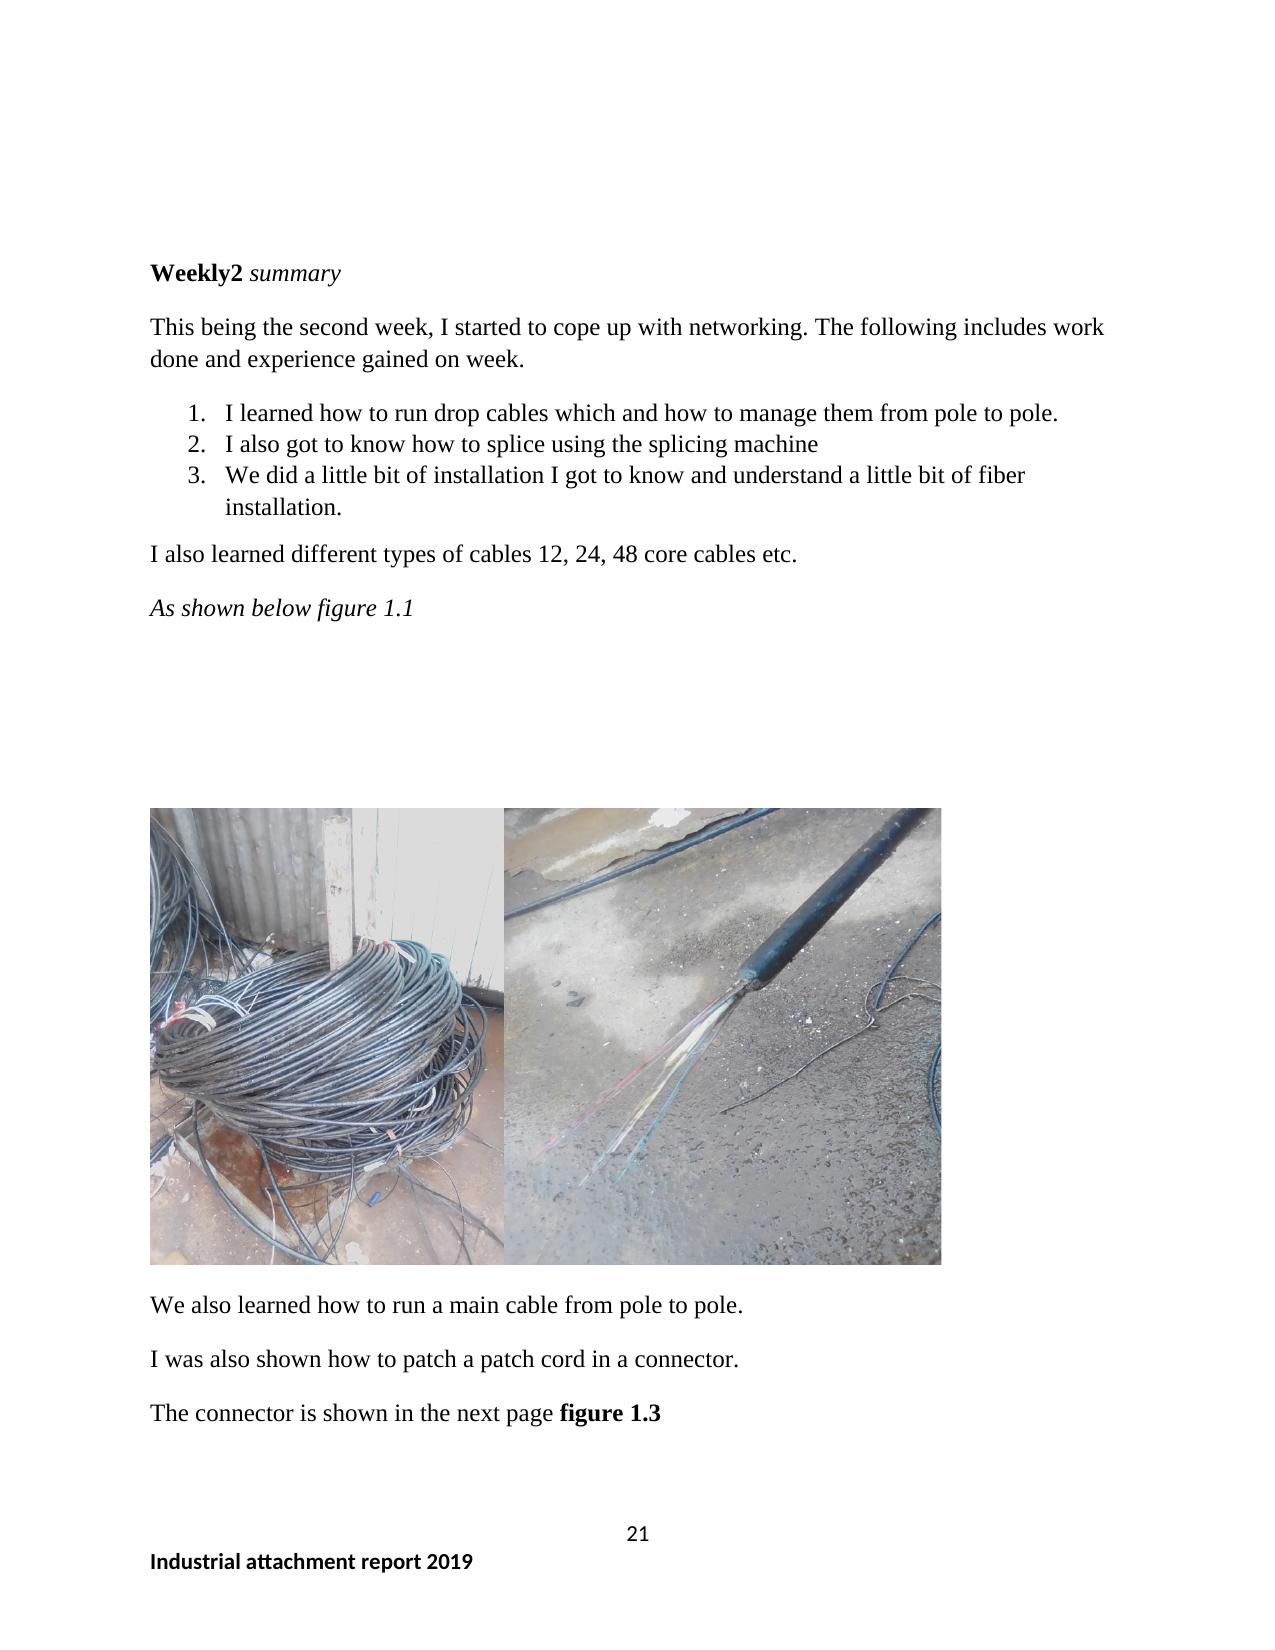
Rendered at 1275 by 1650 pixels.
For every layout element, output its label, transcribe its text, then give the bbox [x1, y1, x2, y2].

text Weekly2 summary [150, 258, 1125, 286]
text We also learned how to run a main cable from pole to pole. [150, 1290, 1125, 1319]
text As shown below figure 1.1 [150, 593, 1125, 622]
text This being the second week, I started to cope up with networking. The following includes work done and experience gained on week. [150, 312, 1125, 373]
list I learned how to run drop cables which and how to manage them from pole to pole. [187, 398, 1125, 427]
picture [150, 808, 942, 1265]
text I was also shown how to patch a patch cord in a connector. [150, 1344, 1125, 1372]
list We did a little bit of installation I got to know and understand a little bit of fiber installation. [187, 461, 1125, 520]
text The connector is shown in the next page figure 1.3 [150, 1398, 1125, 1426]
list I also got to know how to splice using the splicing machine [187, 429, 1125, 458]
text I also learned different types of cables 12, 24, 48 core cables etc. [150, 539, 1125, 568]
